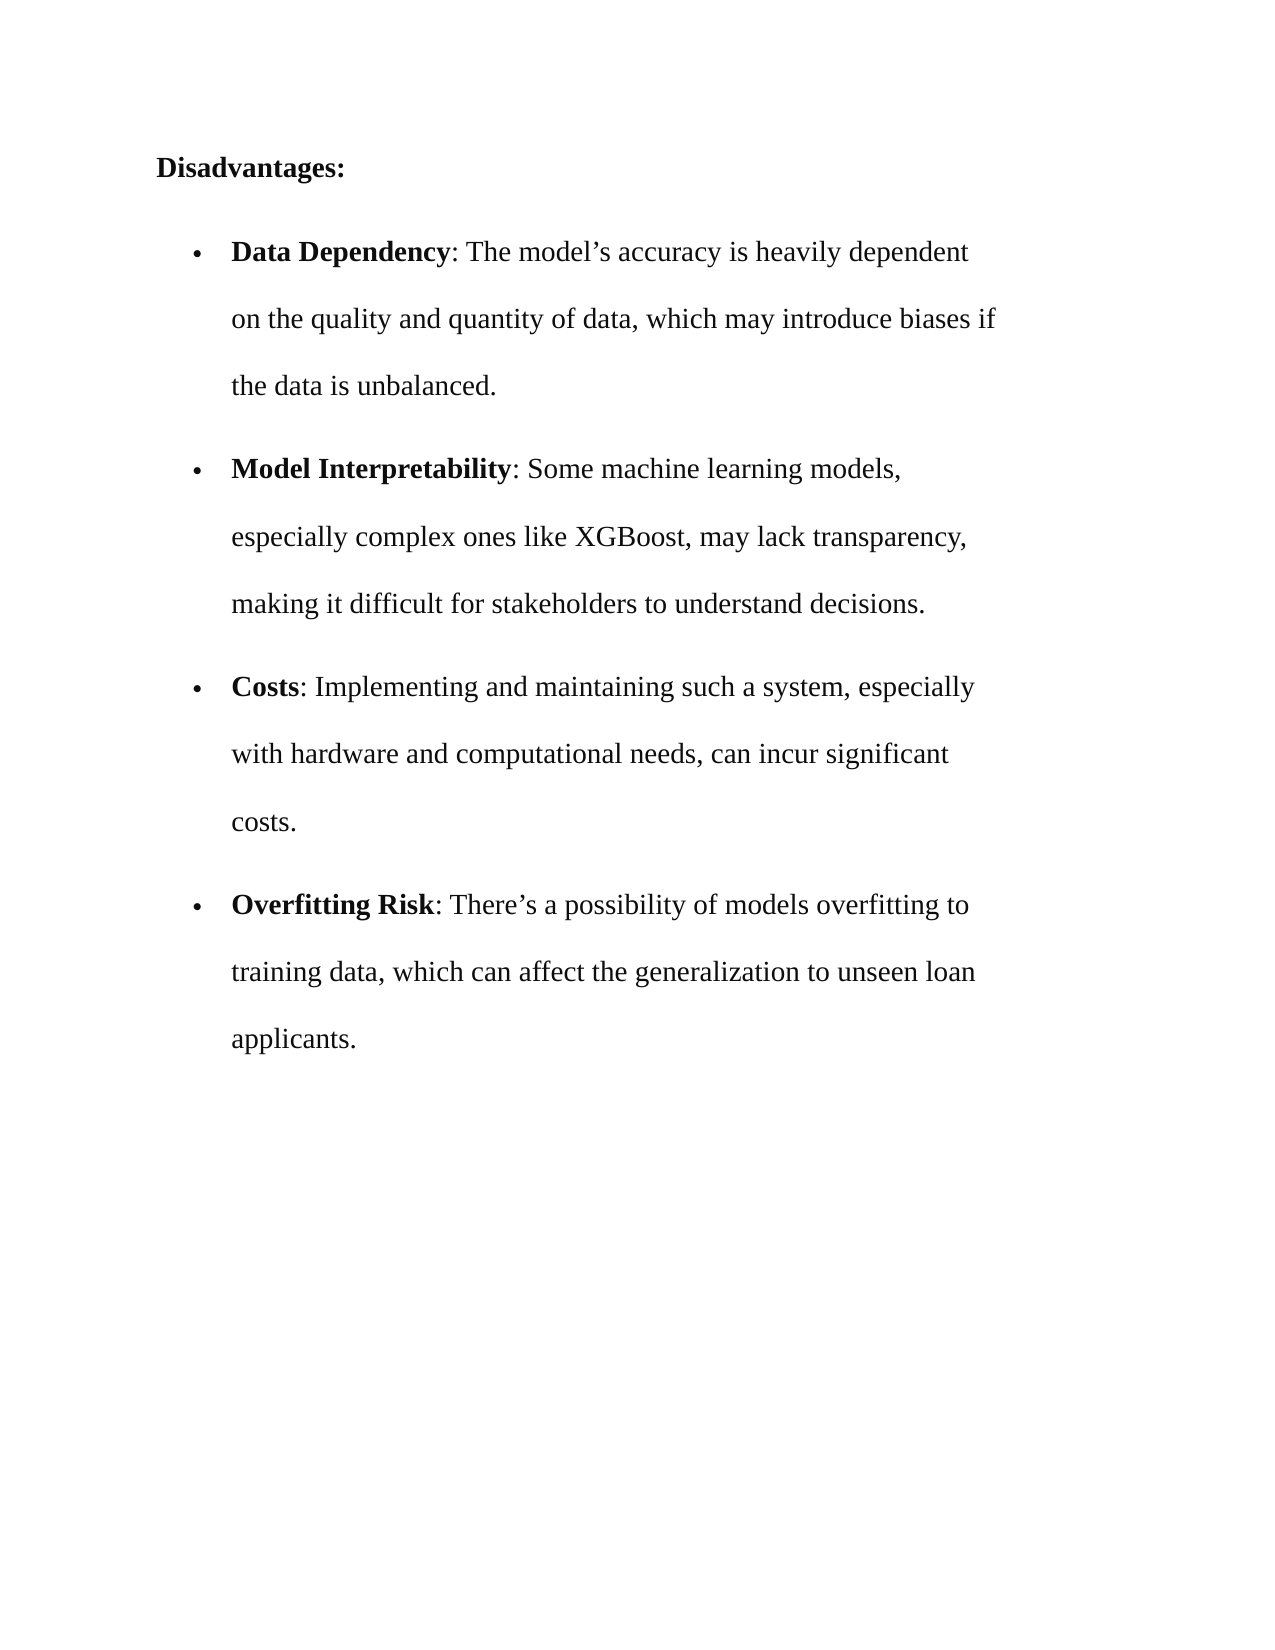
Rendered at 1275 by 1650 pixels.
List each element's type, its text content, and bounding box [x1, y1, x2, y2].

list Data Dependency: The model’s accuracy is heavily dependent on the quality and quantity of data, which may introduce biases if the data is unbalanced. [194, 234, 1000, 401]
list Overfitting Risk: There’s a possibility of models overfitting to training data, which can affect the generalization to unseen loan applicants. [194, 887, 1000, 1055]
list Model Interpretability: Some machine learning models, especially complex ones like XGBoost, may lack transparency, making it difficult for stakeholders to understand decisions. [194, 452, 1000, 619]
text Disadvantages: [156, 150, 1000, 183]
list Costs: Implementing and maintaining such a system, especially with hardware and computational needs, can incur significant costs. [194, 669, 1000, 837]
